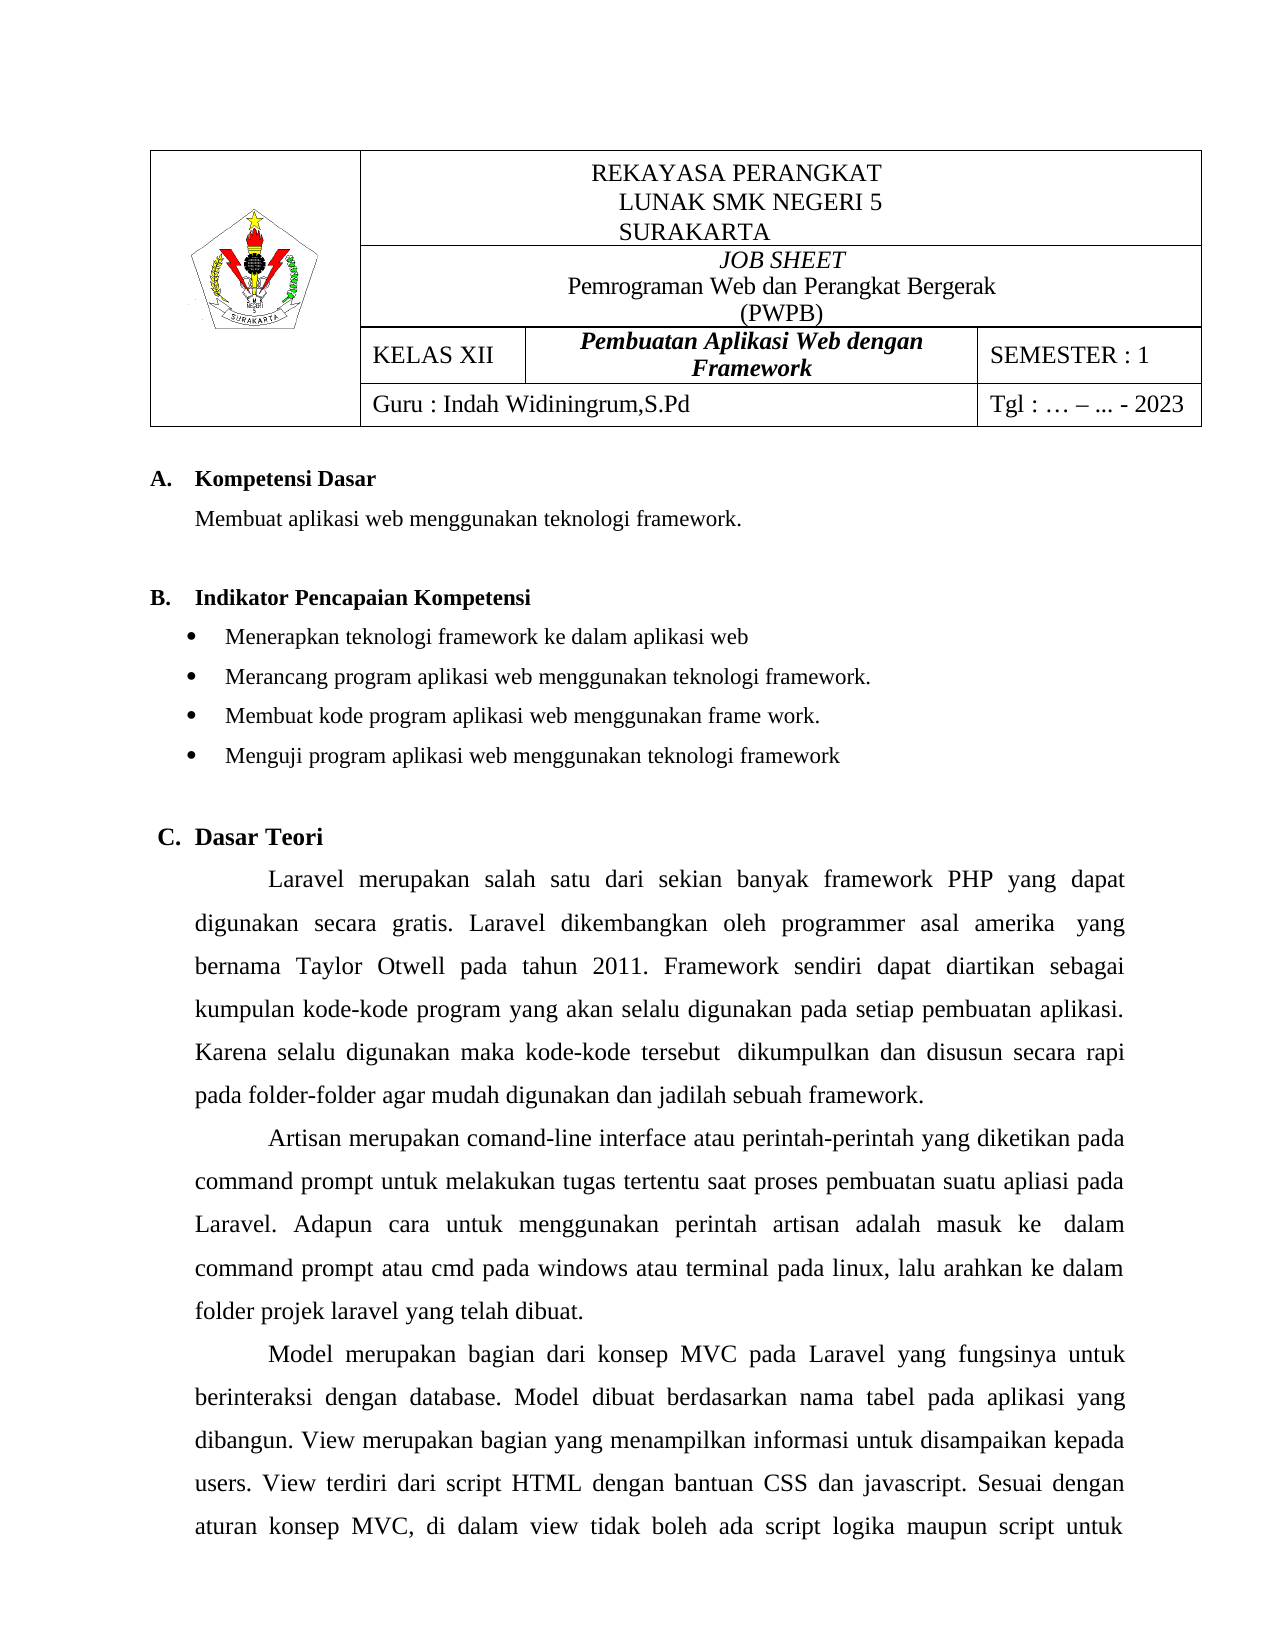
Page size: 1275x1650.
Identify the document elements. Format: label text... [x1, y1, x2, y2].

table_header [151, 151, 360, 426]
list Membuat kode program aplikasi web menggunakan frame work. [187, 702, 1214, 729]
picture [188, 209, 318, 329]
table_cell JOB SHEET Pemrograman Web dan Perangkat Bergerak (PWPB) [361, 246, 1201, 326]
table_cell SEMESTER : 1 [978, 328, 1201, 382]
text Model merupakan bagian dari konsep MVC pada Laravel yang fungsinya untuk berinteraksi dengan database. Model dibuat berdasarkan nama tabel pada aplikasi yang dibangun. View merupakan bagian yang menampilkan informasi untuk disampaikan kepada users. View terdiri dari script HTML dengan bantuan CSS dan javascript. Sesuai dengan aturan konsep MVC, di dalam view tidak boleh ada script logika maupun script untuk [194, 1339, 1125, 1540]
text Membuat aplikasi web menggunakan teknologi framework. [194, 505, 1214, 531]
text Laravel merupakan salah satu dari sekian banyak framework PHP yang dapat digunakan secara gratis. Laravel dikembangkan oleh programmer asal amerika yang bernama Taylor Otwell pada tahun 2011. Framework sendiri dapat diartikan sebagai kumpulan kode-kode program yang akan selalu digunakan pada setiap pembuatan aplikasi. Karena selalu digunakan maka kode-kode tersebut dikumpulkan dan disusun secara rapi pada folder-folder agar mudah digunakan dan jadilah sebuah framework. [194, 864, 1125, 1109]
table_header REKAYASA PERANGKAT LUNAK SMK NEGERI 5 SURAKARTA [361, 151, 1201, 245]
subtitle Dasar Teori [157, 822, 1214, 850]
list Indikator Pencapaian Kompetensi [150, 584, 1214, 610]
table_cell KELAS XII [361, 328, 525, 382]
table_cell Tgl : … – ... - 2023 [978, 384, 1201, 426]
list Menguji program aplikasi web menggunakan teknologi framework [187, 742, 1214, 768]
list Menerapkan teknologi framework ke dalam aplikasi web [187, 623, 1214, 649]
list Merancang program aplikasi web menggunakan teknologi framework. [187, 663, 1214, 689]
table_cell Pembuatan Aplikasi Web dengan Framework [526, 328, 977, 382]
text Artisan merupakan comand-line interface atau perintah-perintah yang diketikan pada command prompt untuk melakukan tugas tertentu saat proses pembuatan suatu apliasi pada Laravel. Adapun cara untuk menggunakan perintah artisan adalah masuk ke dalam command prompt atau cmd pada windows atau terminal pada linux, lalu arahkan ke dalam folder projek laravel yang telah dibuat. [194, 1123, 1125, 1324]
table_cell Guru : Indah Widiningrum,S.Pd [361, 384, 977, 426]
list Kompetensi Dasar [150, 466, 1214, 492]
